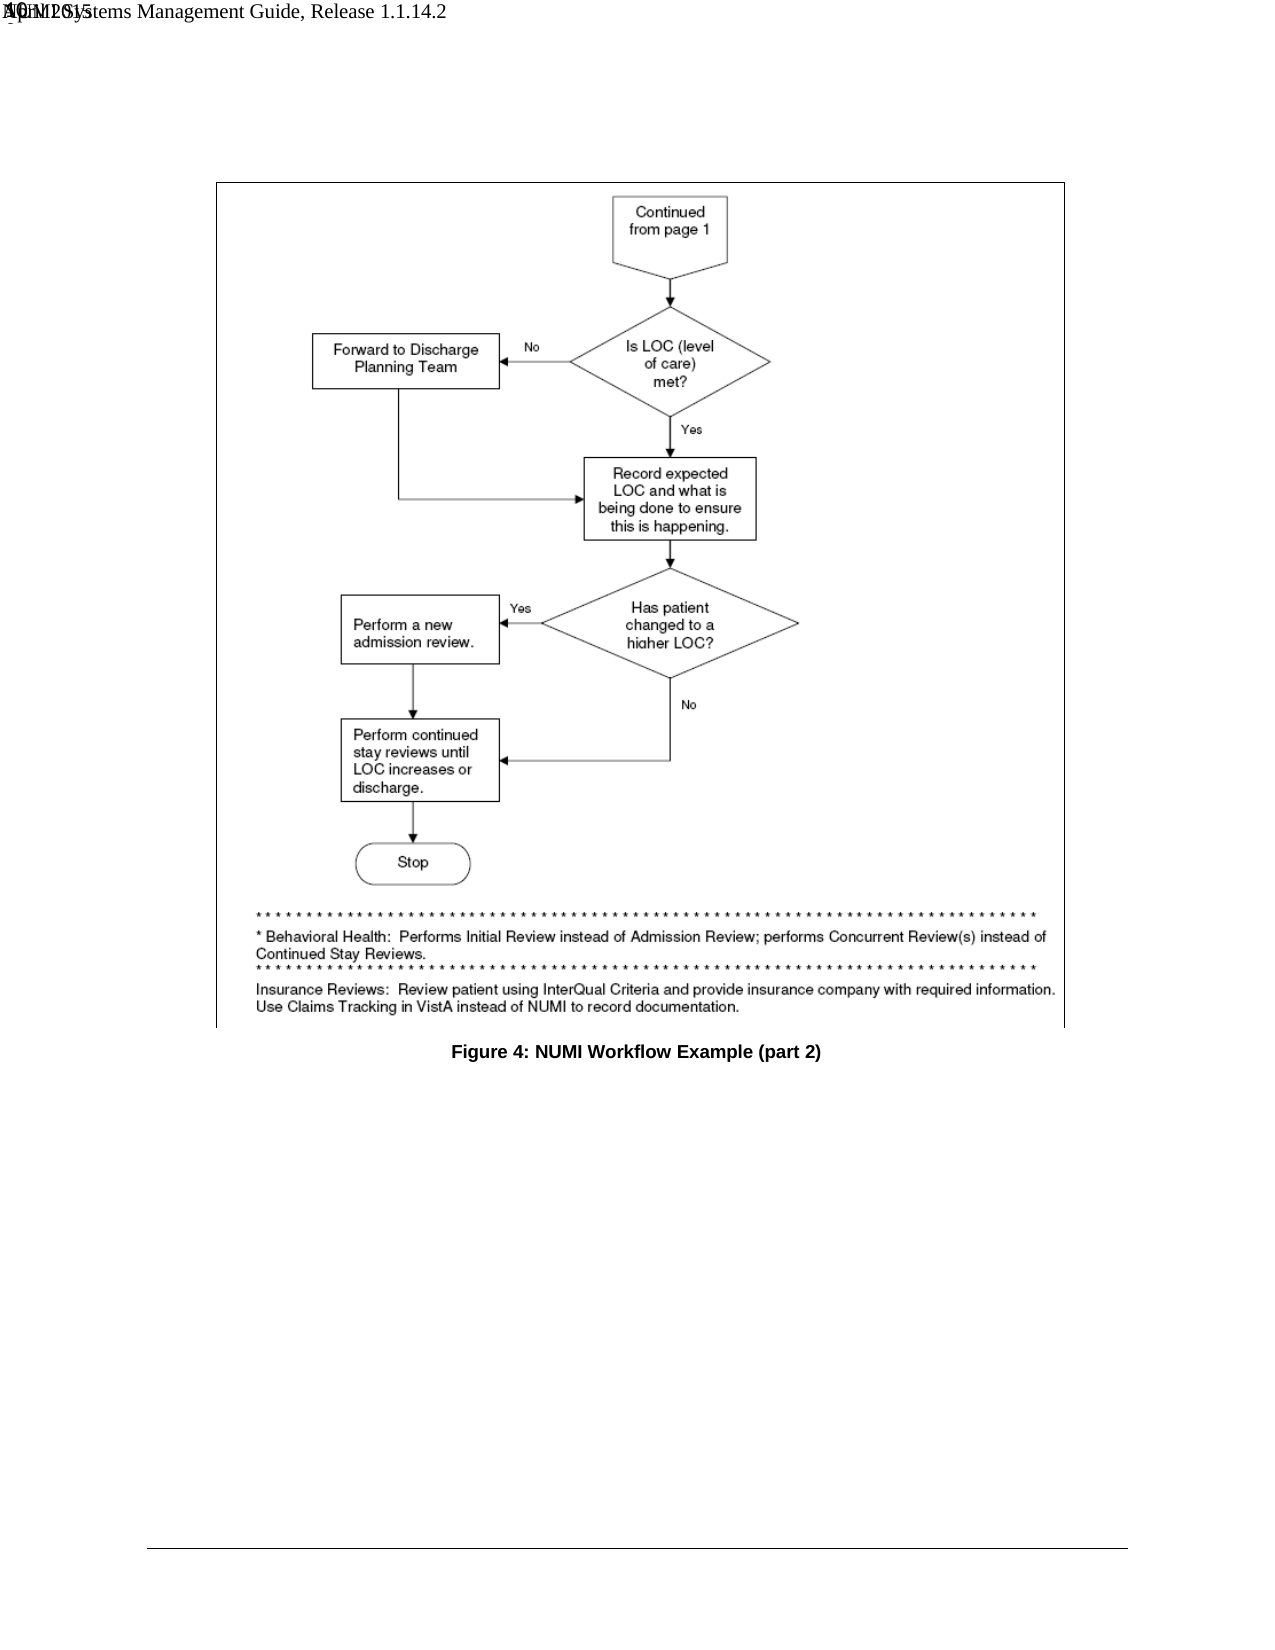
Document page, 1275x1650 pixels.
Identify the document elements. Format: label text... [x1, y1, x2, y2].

picture [217, 183, 1064, 1028]
text Figure 4: NUMI Workflow Example (part 2) [451, 1041, 1139, 1062]
